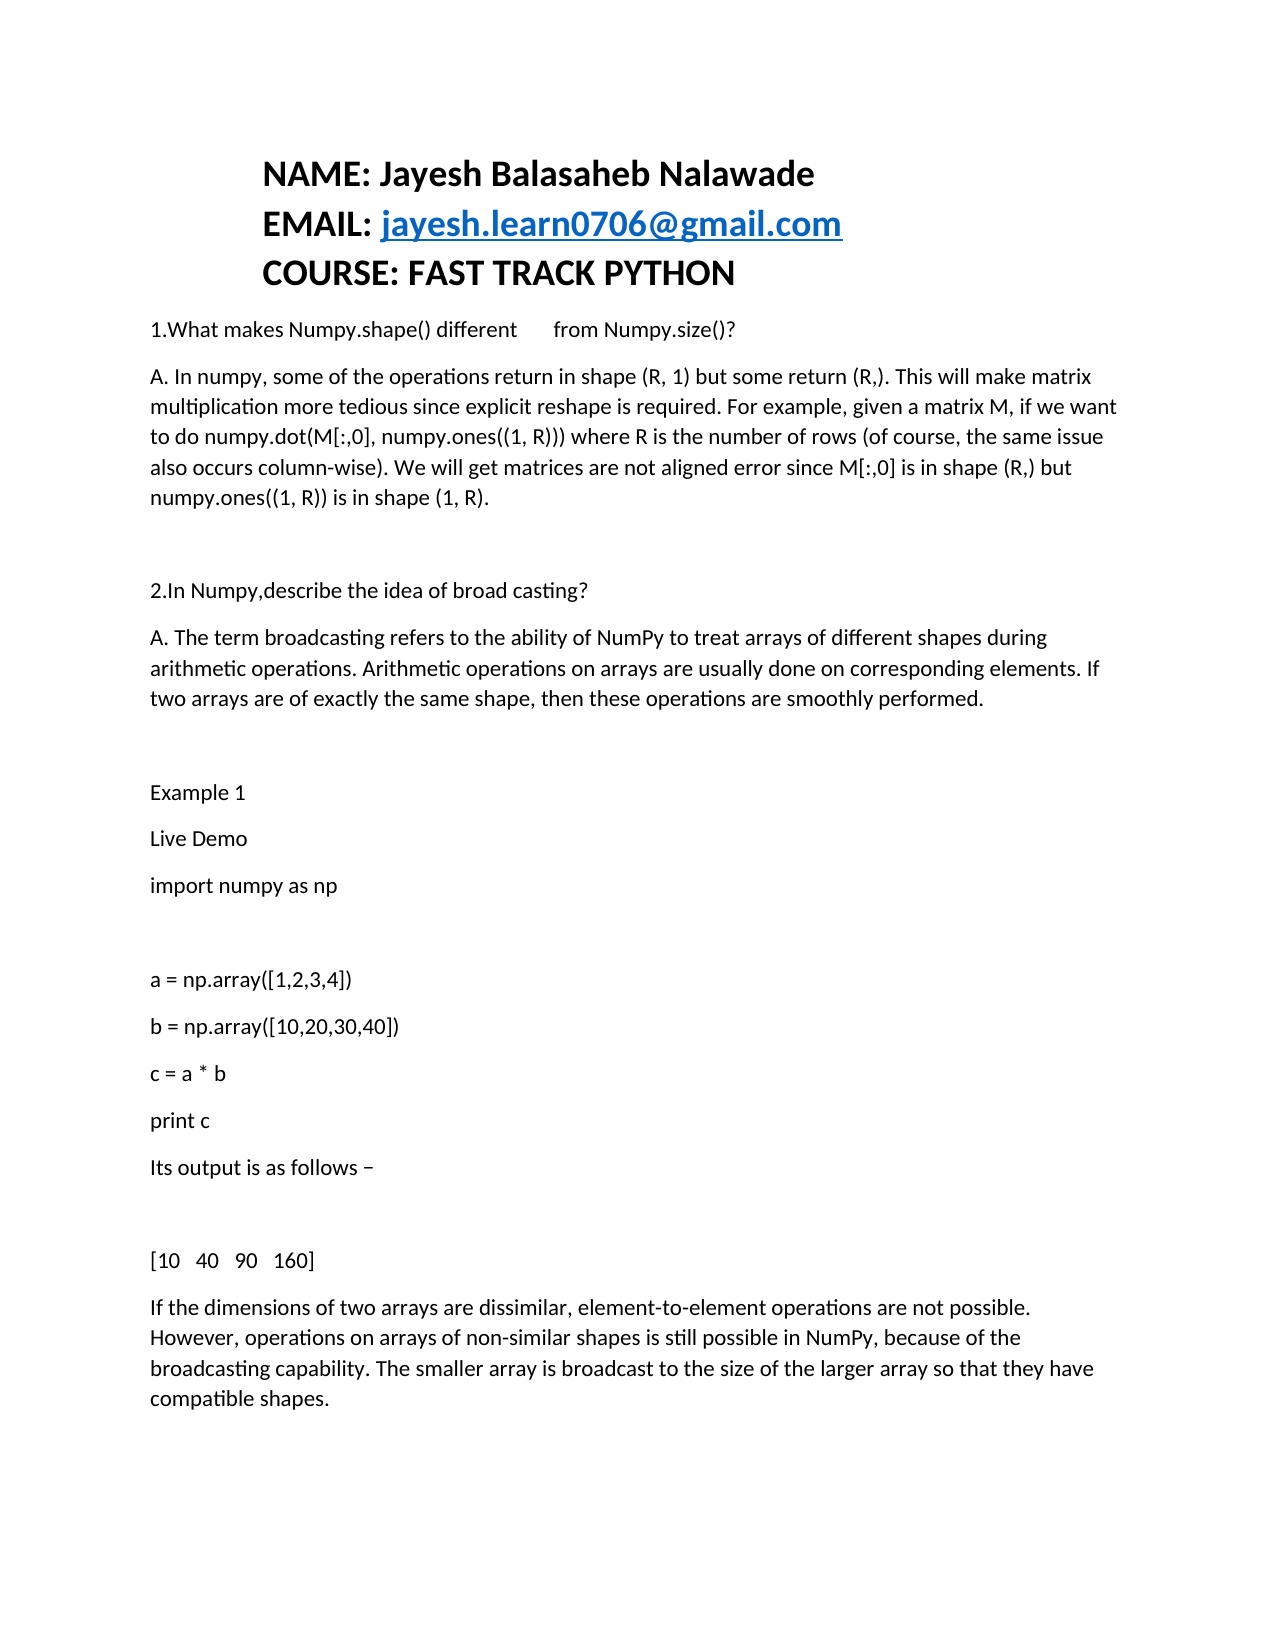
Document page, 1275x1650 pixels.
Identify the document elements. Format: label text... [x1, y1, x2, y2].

text b = np.array([10,20,30,40]) [150, 1012, 1125, 1040]
text A. In numpy, some of the operations return in shape (R, 1) but some return (R,). This will make matrix multiplication more tedious since explicit reshape is required. For example, given a matrix M, if we want to do numpy.dot(M[:,0], numpy.ones((1, R))) where R is the number of rows (of course, the same issue also occurs column-wise). We will get matrices are not aligned error since M[:,0] is in shape (R,) but numpy.ones((1, R)) is in shape (1, R). [150, 362, 1125, 511]
text [10 40 90 160] [150, 1246, 1125, 1274]
text A. The term broadcasting refers to the ability of NumPy to treat arrays of different shapes during arithmetic operations. Arithmetic operations on arrays are usually done on corresponding elements. If two arrays are of exactly the same shape, then these operations are smoothly performed. [150, 623, 1125, 712]
text c = a * b [150, 1059, 1125, 1087]
text 1.What makes Numpy.shape() different from Numpy.size()? [150, 315, 1125, 343]
text If the dimensions of two arrays are dissimilar, element-to-element operations are not possible. However, operations on arrays of non-similar shapes is still possible in NumPy, because of the broadcasting capability. The smaller array is broadcast to the size of the larger array so that they have compatible shapes. [150, 1293, 1125, 1412]
text 2.In Numpy,describe the idea of broad casting? [150, 577, 1125, 604]
list NAME: Jayesh Balasaheb Nalawade [262, 150, 1125, 196]
text Its output is as follows − [150, 1153, 1125, 1181]
list EMAIL: jayesh.learn0706@gmail.com [262, 199, 1125, 245]
text import numpy as np [150, 871, 1125, 899]
text Example 1 [150, 778, 1125, 806]
text print c [150, 1106, 1125, 1134]
text a = np.array([1,2,3,4]) [150, 965, 1125, 993]
list COURSE: FAST TRACK PYTHON [262, 249, 1125, 295]
text Live Demo [150, 824, 1125, 852]
